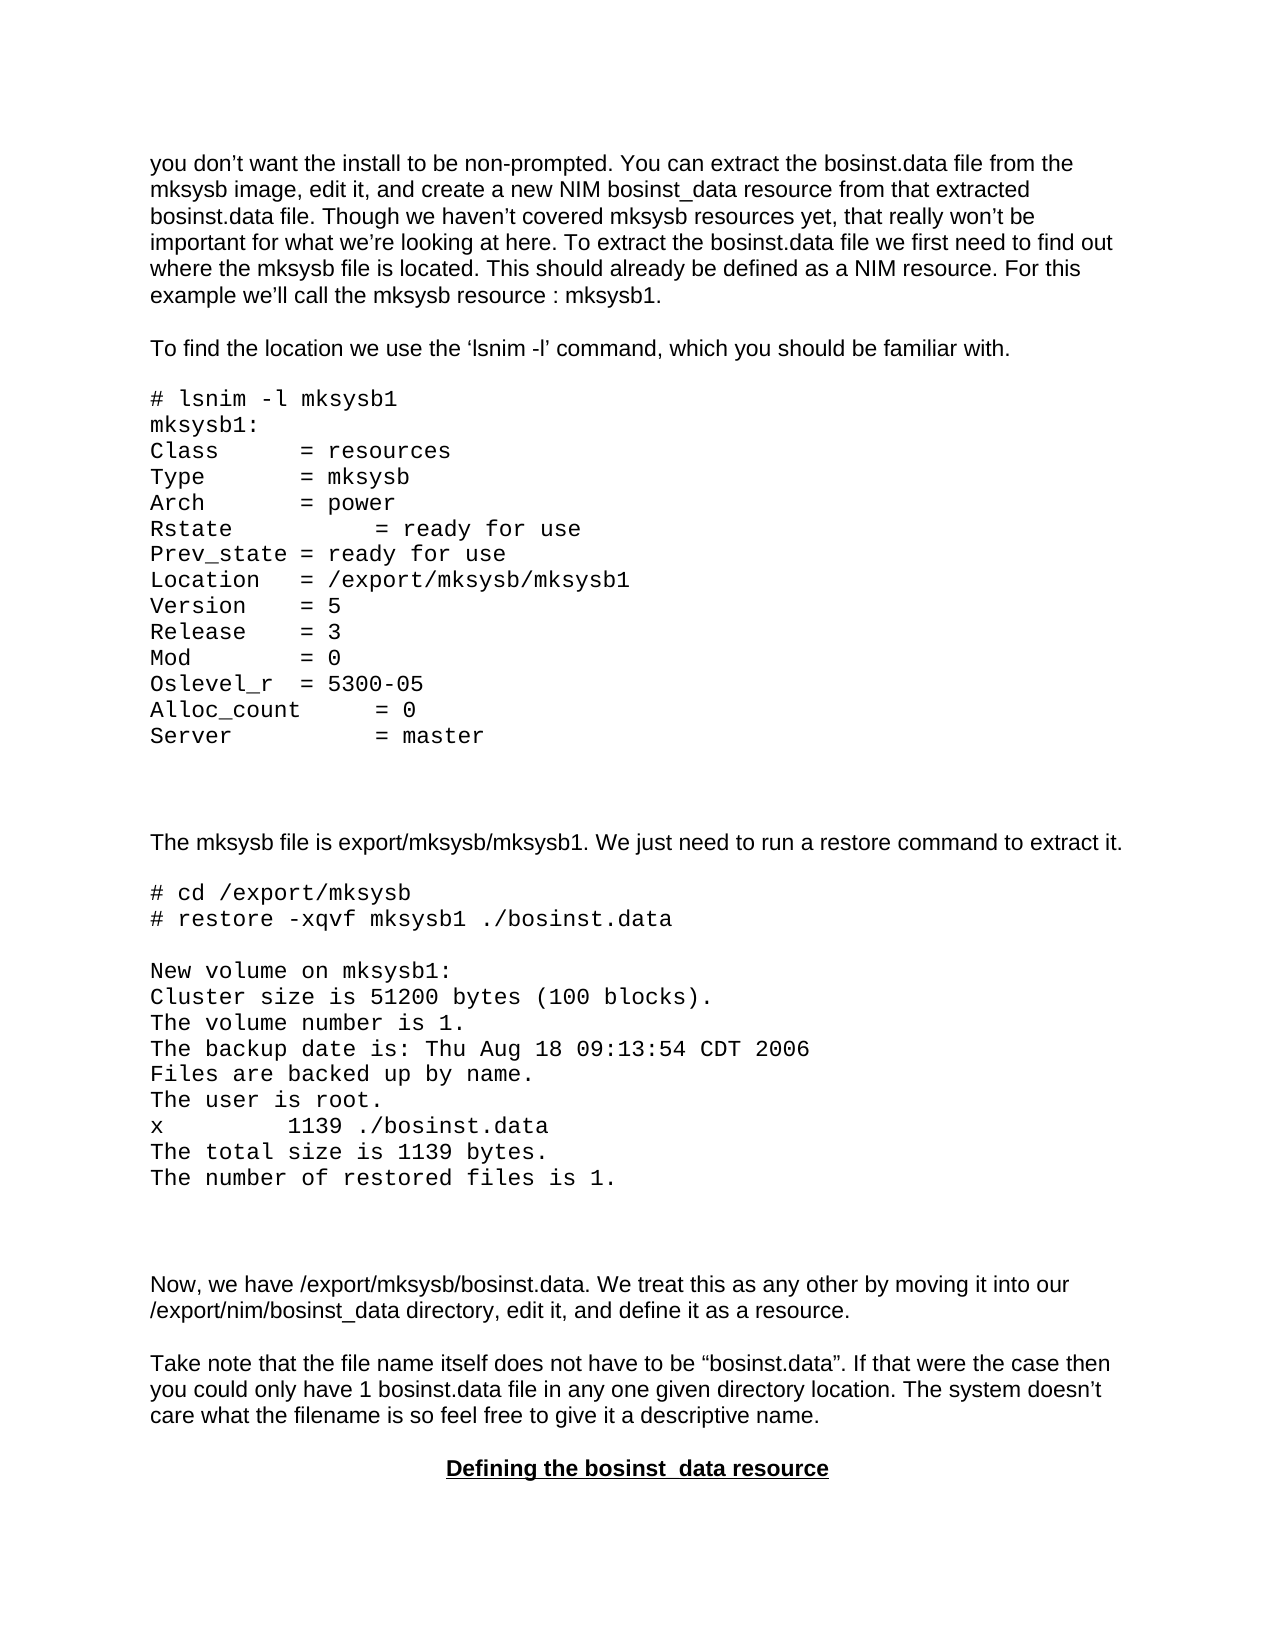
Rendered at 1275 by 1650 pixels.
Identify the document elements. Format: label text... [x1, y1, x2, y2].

text The mksysb file is export/mksysb/mksysb1. We just need to run a restore command to extract it. [150, 828, 1125, 855]
text To find the location we use the ‘lsnim -l’ command, which you should be familiar with. [150, 334, 1125, 361]
text Defining the bosinst_data resource [150, 1455, 1125, 1482]
text Now, we have /export/mksysb/bosinst.data. We treat this as any other by moving it into our /export/nim/bosinst_data directory, edit it, and define it as a resource. [150, 1271, 1125, 1323]
text Take note that the file name itself does not have to be “bosinst.data”. If that were the case then you could only have 1 bosinst.data file in any one given directory location. The system doesn’t care what the filename is so feel free to give it a descriptive name. [150, 1350, 1125, 1429]
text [150, 150, 1125, 308]
text # lsnim -l mksysb1 mksysb1: Class = resources Type = mksysb Arch = power Rstate = ready for use Prev_state = ready for use Location = /export/mksysb/mksysb1 Version = 5 Release = 3 Mod = 0 Oslevel_r = 5300-05 Alloc_count = 0 Server = master [150, 387, 1125, 777]
text # cd /export/mksysb # restore -xqvf mksysb1 ./bosinst.data New volume on mksysb1: Cluster size is 51200 bytes (100 blocks). The volume number is 1. The backup date is: Thu Aug 18 09:13:54 CDT 2006 Files are backed up by name. The user is root. x 1139 ./bosinst.data The total size is 1139 bytes. The number of restored files is 1. [150, 881, 1125, 1219]
